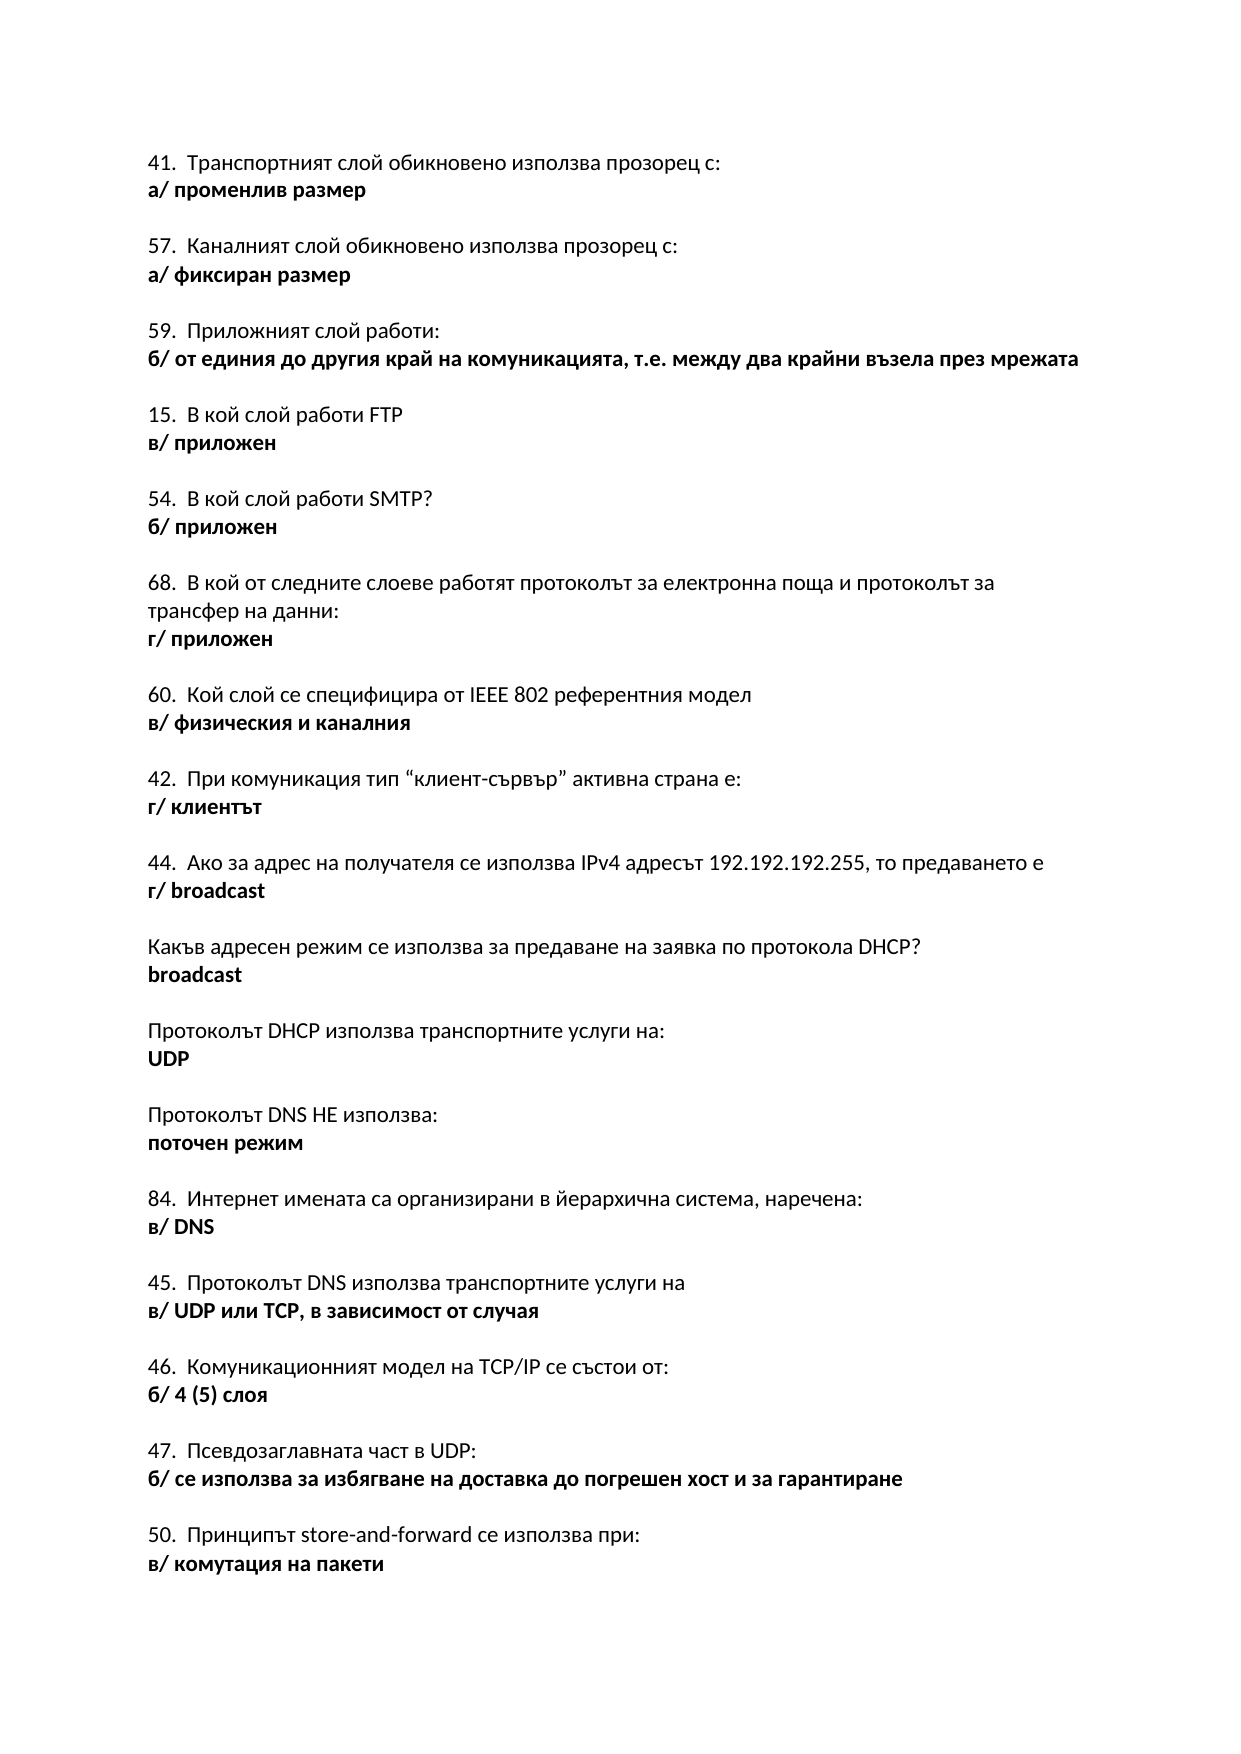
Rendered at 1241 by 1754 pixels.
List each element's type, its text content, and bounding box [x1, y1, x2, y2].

text 60. Кой слой се специфицира от IEEE 802 референтния модел [148, 680, 1093, 708]
text в/ физическия и каналния [148, 708, 1093, 736]
text 54. В кой слой работи SMTP? [148, 484, 1093, 512]
text в/ приложен [148, 428, 1093, 456]
text г/ приложен [148, 624, 1093, 652]
text поточен режим [148, 1128, 1093, 1156]
text 68. В кой от следните слоеве работят протоколът за електронна поща и протоколът за трансфер на данни: [148, 568, 1093, 624]
text г/ клиентът [148, 792, 1093, 820]
text 84. Интернет имената са организирани в йерархична система, наречена: [148, 1184, 1093, 1212]
text 57. Каналният слой обикновено използва прозорец с: [148, 232, 1093, 260]
text в/ комутация на пакети [148, 1549, 1093, 1577]
text broadcast [148, 960, 1093, 988]
text б/ от единия до другия край на комуникацията, т.е. между два крайни възела през мрежата [148, 344, 1093, 372]
text в/ UDP или TCP, в зависимост от случая [148, 1296, 1093, 1324]
text 44. Ако за адрес на получателя се използва IPv4 адресът 192.192.192.255, то предаването е [148, 848, 1093, 876]
text 41. Транспортният слой обикновено използва прозорец с: [148, 148, 1093, 176]
text 50. Принципът store-and-forward се използва при: [148, 1521, 1093, 1549]
text г/ broadcast [148, 876, 1093, 904]
text 46. Комуникационният модел на TCP/IP се състои от: [148, 1352, 1093, 1381]
text в/ DNS [148, 1212, 1093, 1240]
text UDP [148, 1044, 1093, 1072]
text 47. Псевдозаглавната част в UDP: [148, 1437, 1093, 1464]
text 15. В кой слой работи FTP [148, 400, 1093, 428]
text Протоколът DHCP използва транспортните услуги на: [148, 1016, 1093, 1044]
text Какъв адресен режим се използва за предаване на заявка по протокола DHCP? [148, 932, 1093, 960]
text Протоколът DNS НЕ използва: [148, 1100, 1093, 1128]
text 42. При комуникация тип “клиент-сървър” активна страна е: [148, 764, 1093, 792]
text б/ 4 (5) слоя [148, 1381, 1093, 1408]
text а/ променлив размер [148, 176, 1093, 204]
text б/ приложен [148, 512, 1093, 540]
text а/ фиксиран размер [148, 260, 1093, 288]
text 59. Приложният слой работи: [148, 316, 1093, 344]
text 45. Протоколът DNS използва транспортните услуги на [148, 1268, 1093, 1296]
text б/ се използва за избягване на доставка до погрешен хост и за гарантиране [148, 1464, 1093, 1493]
